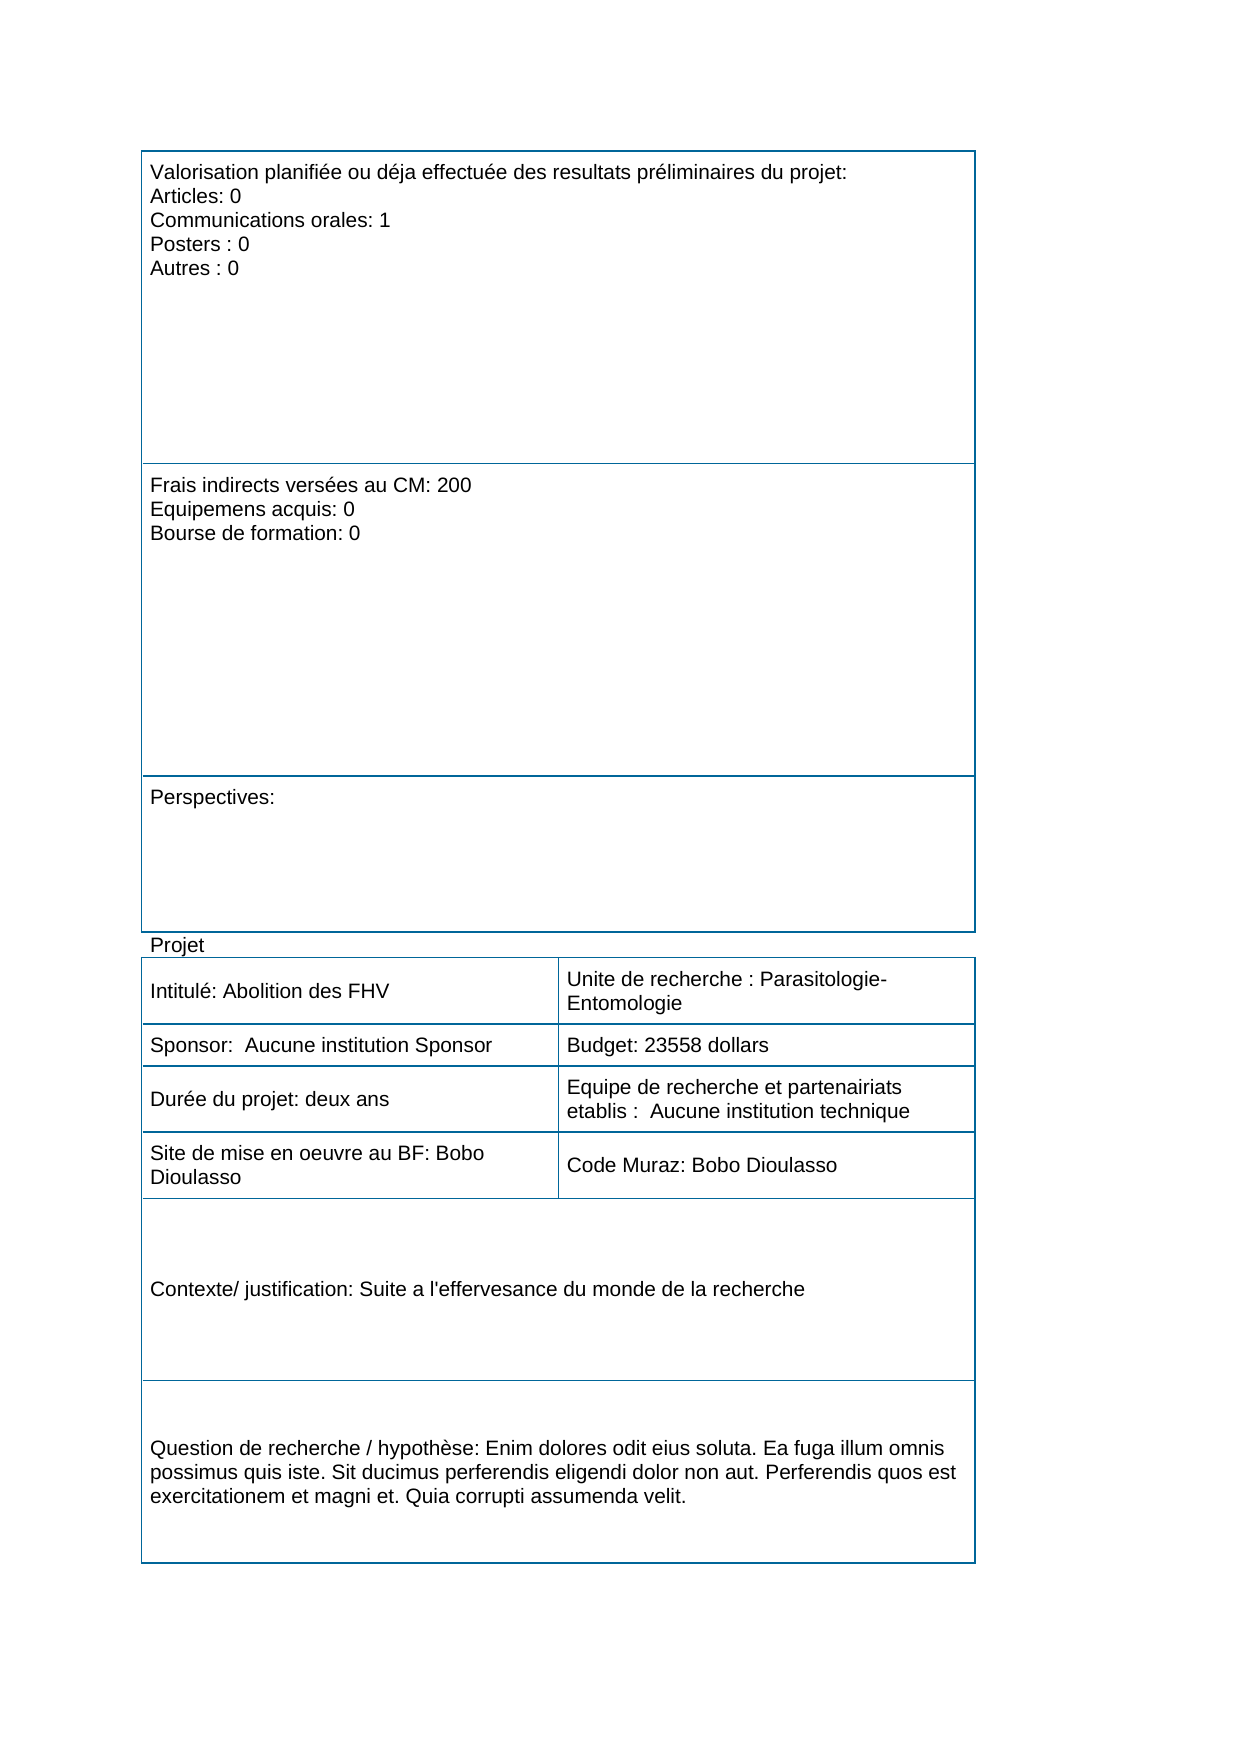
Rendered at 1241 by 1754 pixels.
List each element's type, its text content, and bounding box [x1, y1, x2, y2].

table_cell Durée du projet: deux ans [142, 1066, 558, 1131]
table_cell Valorisation planifiée ou déja effectuée des resultats préliminaires du projet: Articles: 0 Communications orales: 1 Posters : 0 Autres : 0 [142, 152, 974, 462]
table_cell Budget: 23558 dollars [559, 1025, 974, 1065]
table_header Intitulé: Abolition des FHV [142, 958, 558, 1023]
table_cell Question de recherche / hypothèse: Enim dolores odit eius soluta. Ea fuga illum omnis possimus quis iste. Sit ducimus perferendis eligendi dolor non aut. Perferendis quos est exercitationem et magni et. Quia corrupti assumenda velit. [142, 1381, 974, 1562]
table_header Unite de recherche : Parasitologie-Entomologie [559, 958, 974, 1023]
text Projet [150, 933, 1090, 957]
table_cell Sponsor: Aucune institution Sponsor [142, 1024, 558, 1065]
table_cell Frais indirects versées au CM: 200 Equipemens acquis: 0 Bourse de formation: 0 [142, 464, 974, 775]
table_cell Site de mise en oeuvre au BF: Bobo Dioulasso [142, 1132, 558, 1197]
table_cell Contexte/ justification: Suite a l'effervesance du monde de la recherche [142, 1199, 974, 1380]
table_cell Equipe de recherche et partenairiats etablis : Aucune institution technique [559, 1067, 974, 1131]
table_cell Code Muraz: Bobo Dioulasso [559, 1133, 974, 1197]
table_cell Perspectives: [142, 776, 974, 931]
